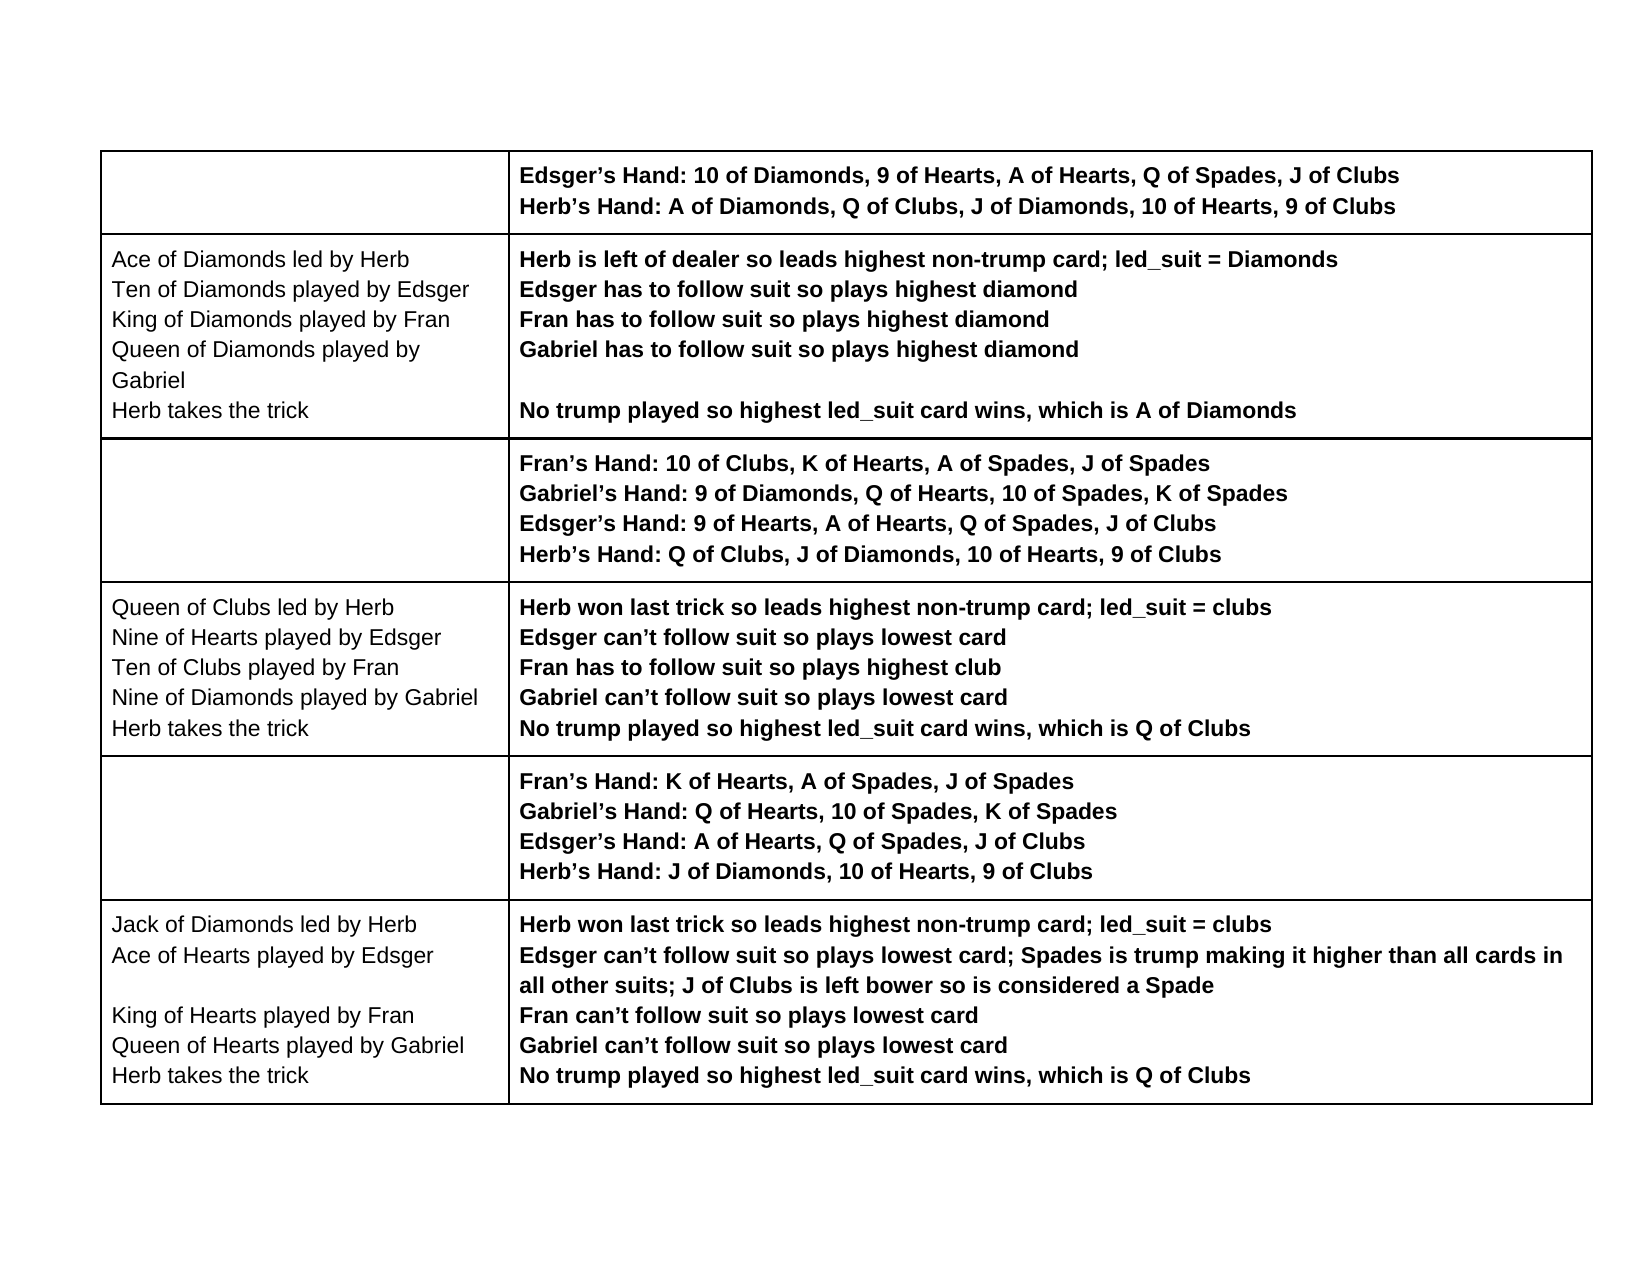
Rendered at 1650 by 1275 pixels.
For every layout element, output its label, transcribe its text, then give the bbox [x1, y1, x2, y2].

table_cell [102, 440, 508, 581]
table_cell Jack of Diamonds led by Herb Ace of Hearts played by Edsger King of Hearts played by Fran Queen of Hearts played by Gabriel Herb takes the trick [102, 901, 508, 1103]
table_cell Ace of Diamonds led by Herb Ten of Diamonds played by Edsger King of Diamonds played by Fran Queen of Diamonds played by Gabriel Herb takes the trick [102, 235, 508, 437]
table_cell Herb won last trick so leads highest non-trump card; led_suit = clubs Edsger can’t follow suit so plays lowest card; Spades is trump making it higher than all cards in all other suits; J of Clubs is left bower so is considered a Spade Fran can’t follow suit so plays lowest card Gabriel can’t follow suit so plays lowest card No trump played so highest led_suit card wins, which is Q of Clubs [510, 901, 1591, 1103]
table_cell Fran’s Hand: 10 of Clubs, K of Hearts, A of Spades, J of Spades Gabriel’s Hand: 9 of Diamonds, Q of Hearts, 10 of Spades, K of Spades Edsger’s Hand: 9 of Hearts, A of Hearts, Q of Spades, J of Clubs Herb’s Hand: Q of Clubs, J of Diamonds, 10 of Hearts, 9 of Clubs [510, 440, 1591, 581]
table_cell Fran’s Hand: K of Hearts, A of Spades, J of Spades Gabriel’s Hand: Q of Hearts, 10 of Spades, K of Spades Edsger’s Hand: A of Hearts, Q of Spades, J of Clubs Herb’s Hand: J of Diamonds, 10 of Hearts, 9 of Clubs [510, 757, 1591, 899]
table_cell [102, 757, 508, 899]
table_cell [102, 152, 508, 233]
table_cell Queen of Clubs led by Herb Nine of Hearts played by Edsger Ten of Clubs played by Fran Nine of Diamonds played by Gabriel Herb takes the trick [102, 583, 508, 755]
table_cell Herb is left of dealer so leads highest non-trump card; led_suit = Diamonds Edsger has to follow suit so plays highest diamond Fran has to follow suit so plays highest diamond Gabriel has to follow suit so plays highest diamond No trump played so highest led_suit card wins, which is A of Diamonds [510, 235, 1591, 437]
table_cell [510, 152, 1591, 233]
table_cell Herb won last trick so leads highest non-trump card; led_suit = clubs Edsger can’t follow suit so plays lowest card Fran has to follow suit so plays highest club Gabriel can’t follow suit so plays lowest card No trump played so highest led_suit card wins, which is Q of Clubs [510, 583, 1591, 755]
